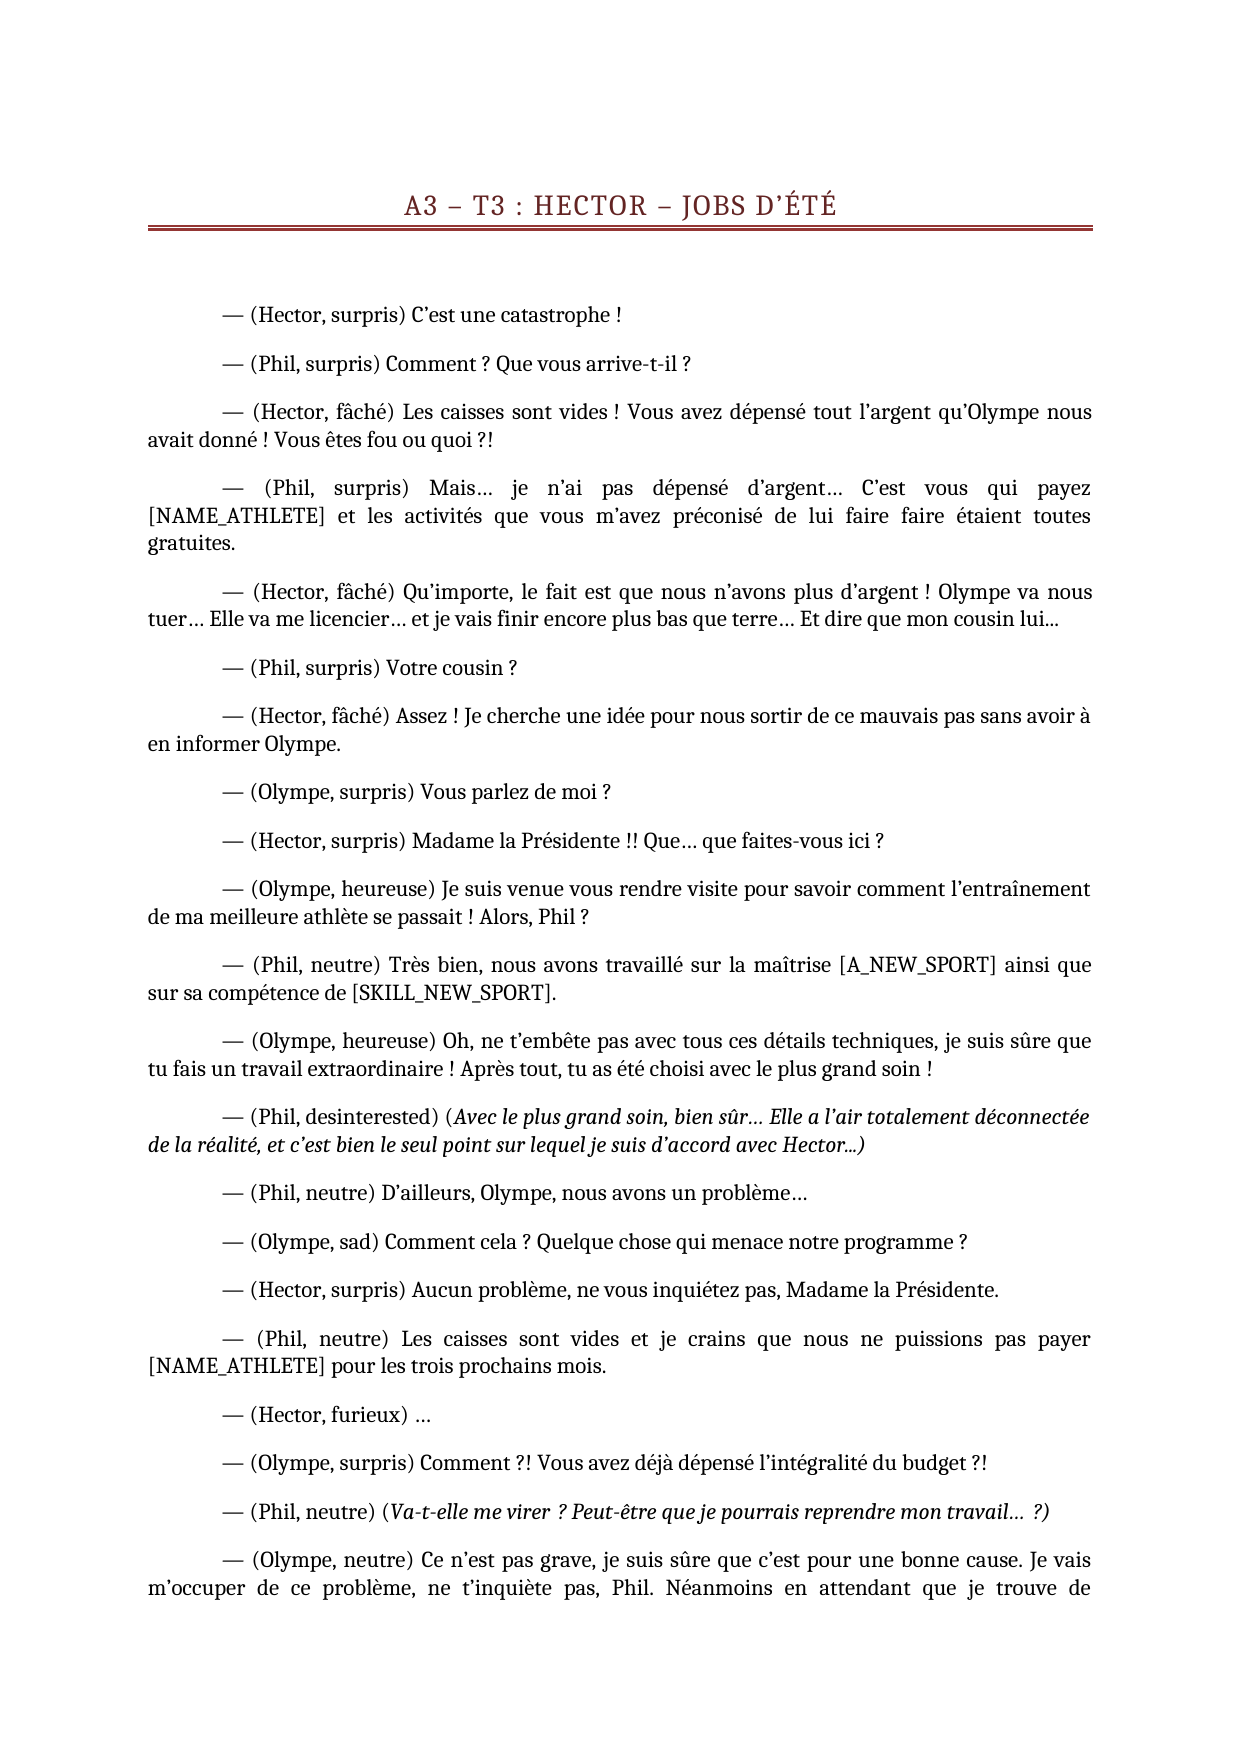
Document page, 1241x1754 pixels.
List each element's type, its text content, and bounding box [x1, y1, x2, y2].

text — (Phil, neutre) Les caisses sont vides et je crains que nous ne puissions pas payer [NAME_ATHLETE] pour les trois prochains mois. [148, 1326, 1093, 1379]
text — (Olympe, sad) Comment cela ? Quelque chose qui menace notre programme ? [148, 1229, 1093, 1255]
text — (Phil, neutre) (Va-t-elle me virer ? Peut-être que je pourrais reprendre mon travail… ?) [148, 1498, 1093, 1525]
text — (Phil, neutre) Très bien, nous avons travaillé sur la maîtrise [A_NEW_SPORT] ainsi que sur sa compétence de [SKILL_NEW_SPORT]. [148, 952, 1093, 1006]
text — (Phil, desinterested) (Avec le plus grand soin, bien sûr… Elle a l’air totalement déconnectée de la réalité, et c’est bien le seul point sur lequel je suis d’accord avec Hector...) [148, 1104, 1093, 1158]
text — (Hector, fâché) Qu’importe, le fait est que nous n’avons plus d’argent ! Olympe va nous tuer… Elle va me licencier… et je vais finir encore plus bas que terre… Et dire que mon cousin lui... [148, 579, 1093, 633]
text — (Hector, fâché) Assez ! Je cherche une idée pour nous sortir de ce mauvais pas sans avoir à en informer Olympe. [148, 703, 1093, 757]
text — (Olympe, heureuse) Je suis venue vous rendre visite pour savoir comment l’entraînement de ma meilleure athlète se passait ! Alors, Phil ? [148, 876, 1093, 930]
text — (Olympe, surpris) Comment ?! Vous avez déjà dépensé l’intégralité du budget ?! [148, 1450, 1093, 1476]
text — (Hector, fâché) Les caisses sont vides ! Vous avez dépensé tout l’argent qu’Olympe nous avait donné ! Vous êtes fou ou quoi ?! [148, 399, 1093, 453]
text — (Hector, furieux) … [148, 1402, 1093, 1428]
text — (Hector, surpris) Madame la Présidente !! Que… que faites-vous ici ? [148, 828, 1093, 854]
subtitle A3 – T3 : Hector – Jobs d’été [148, 189, 1093, 225]
text — (Olympe, surpris) Vous parlez de moi ? [148, 779, 1093, 806]
text — (Hector, surpris) C’est une catastrophe ! [148, 302, 1093, 328]
text — (Olympe, heureuse) Oh, ne t’embête pas avec tous ces détails techniques, je suis sûre que tu fais un travail extraordinaire ! Après tout, tu as été choisi avec le plus grand soin ! [148, 1028, 1093, 1082]
text — (Phil, neutre) D’ailleurs, Olympe, nous avons un problème… [148, 1180, 1093, 1207]
text — (Hector, surpris) Aucun problème, ne vous inquiétez pas, Madame la Présidente. [148, 1277, 1093, 1303]
text — (Phil, surpris) Votre cousin ? [148, 655, 1093, 681]
text — (Phil, surpris) Mais… je n’ai pas dépensé d’argent… C’est vous qui payez [NAME_ATHLETE] et les activités que vous m’avez préconisé de lui faire faire étaient toutes gratuites. [148, 475, 1093, 557]
text — (Phil, surpris) Comment ? Que vous arrive-t-il ? [148, 351, 1093, 377]
